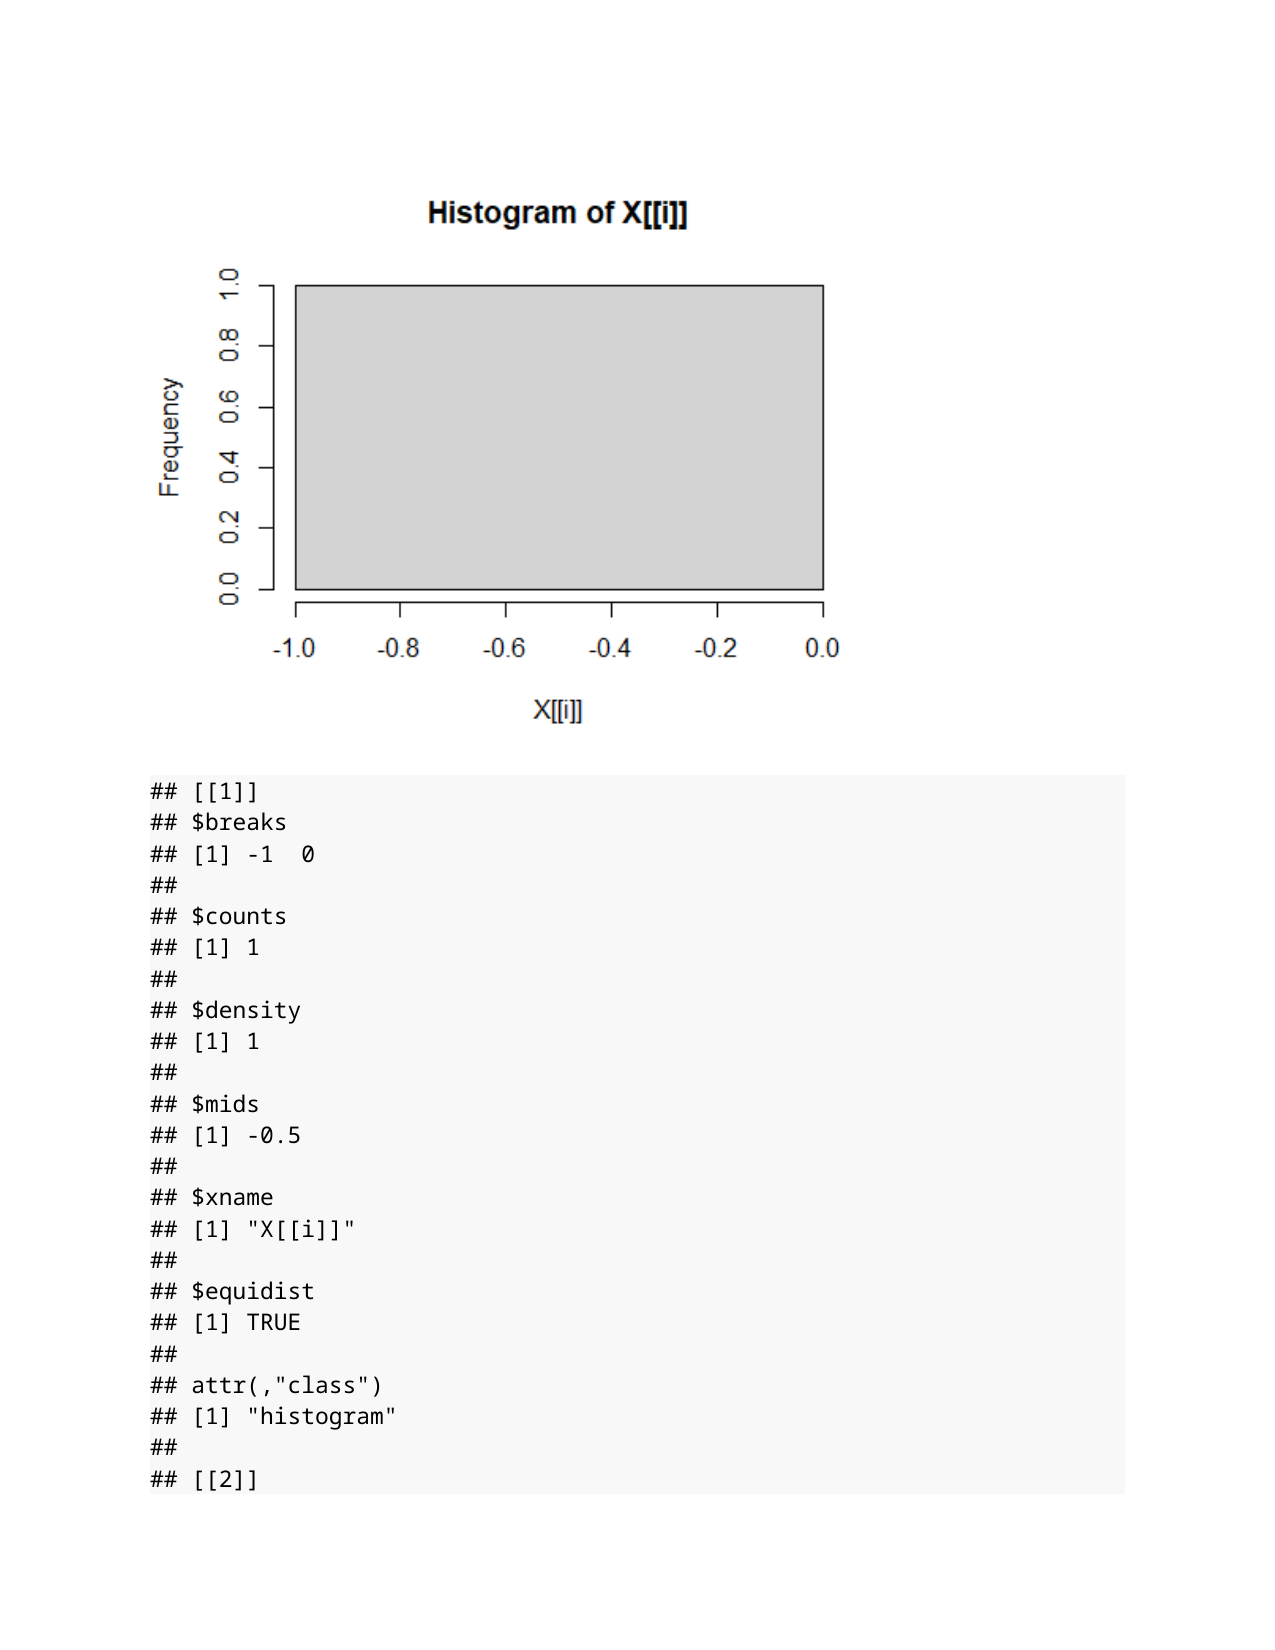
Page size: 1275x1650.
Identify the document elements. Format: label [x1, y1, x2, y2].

text [150, 775, 1125, 1494]
picture [150, 150, 908, 757]
